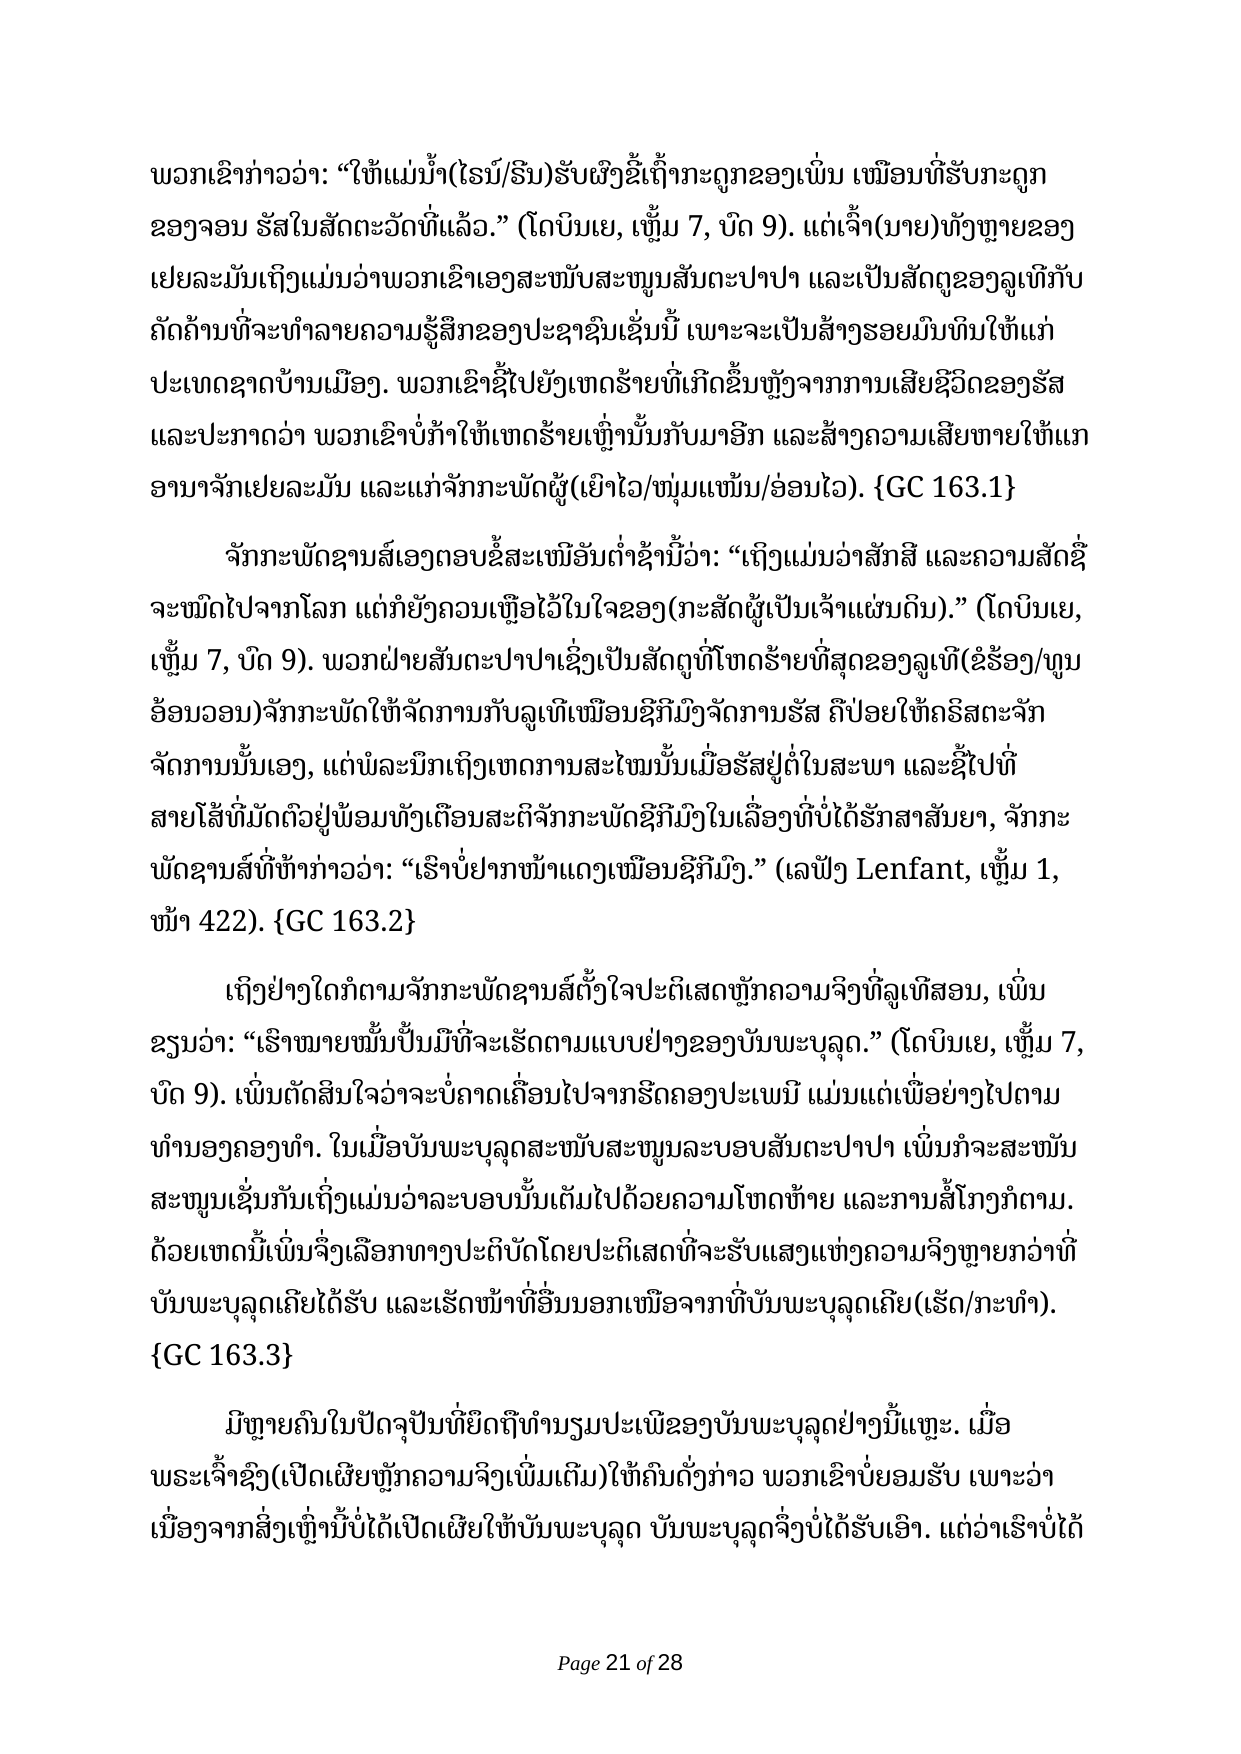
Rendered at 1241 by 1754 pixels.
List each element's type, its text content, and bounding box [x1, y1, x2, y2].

text ເຖິງຢ່າງໃດກໍຕາມຈັກກະພັດຊານສ໌ຕັ້ງໃຈປະຕິເສດຫຼັກຄວາມຈິງທີ່ລູເທີສອນ, ເພິ່ນຂຽນວ່າ: “ເຮົາໝາຍໝັ້ນປັ້ນມືທີ່ຈະເຮັດຕາມແບບຢ່າງຂອງບັນພະບຸລຸດ.” (ໂດບິນເຍ, ເຫຼັ້ມ 7, ບົດ 9). ເພິ່ນຕັດສິນໃຈວ່າຈະບໍ່ຄາດເຄື່ອນໄປຈາກຮີດຄອງປະເພນີ ແມ່ນແຕ່ເພື່ອຍ່າງໄປຕາມທຳນອງຄອງທຳ. ໃນເມື່ອບັນພະບຸລຸດສະໜັບສະໜູນລະບອບສັນຕະປາປາ ເພິ່ນກໍຈະສະໜັນສະໜູນເຊັ່ນກັນເຖິ່ງແມ່ນວ່າລະບອບນັ້ນເຕັມໄປດ້ວຍຄວາມໂຫດຫ້າຍ ແລະການສໍ້ໂກງກໍຕາມ. ດ້ວຍເຫດນີ້ເພິ່ນຈຶ່ງເລືອກທາງປະຕິບັດໂດຍປະຕິເສດທີ່ຈະຮັບແສງແຫ່ງຄວາມຈິງຫຼາຍກວ່າທີ່ບັນພະບຸລຸດເຄີຍໄດ້ຮັບ ແລະເຮັດໜ້າທີ່ອື່ນນອກເໜືອຈາກທີ່ບັນພະບຸລຸດເຄີຍ(ເຮັດ/ກະທຳ). {GC 163.3} [150, 966, 1090, 1380]
text ຈັກກະພັດຊານສ໌ເອງຕອບຂໍ້ສະເໜີອັນຕ່ຳຊ້ານີ້ວ່າ: “ເຖິງແມ່ນວ່າສັກສີ ແລະຄວາມສັດຊື່ຈະໝົດໄປຈາກໂລກ ແຕ່ກໍຍັງຄວນເຫຼືອໄວ້ໃນໃຈຂອງ(ກະສັດຜູ້ເປັນເຈ້າແຜ່ນດິນ).” (ໂດບິນເຍ, ເຫຼັ້ມ 7, ບົດ 9). ພວກຝ່າຍສັນຕະປາປາເຊິ່ງເປັນສັດຕູທີ່ໂຫດຮ້າຍທີ່ສຸດຂອງລູເທີ(ຂໍຮ້ອງ/ທູນອ້ອນວອນ)ຈັກກະພັດໃຫ້ຈັດການກັບລູເທີເໝືອນຊີກີມົງຈັດການຮັສ ຄືປ່ອຍໃຫ້ຄຣິສຕະຈັກຈັດການນັ້ນເອງ, ແຕ່ພໍລະນຶກເຖິງເຫດການສະໄໝນັ້ນເມື່ອຮັສຢູ່ຕໍ່ໃນສະພາ ແລະຊີ້ໄປທີ່ສາຍໂສ້ທີ່ມັດຕົວຢູ່ພ້ອມທັງເຕືອນສະຕິຈັກກະພັດຊີກີມົງໃນເລື່ອງທີ່ບໍ່ໄດ້ຮັກສາສັນຍາ, ຈັກກະພັດຊານສ໌ທີ່ຫ້າກ່າວວ່າ: “ເຮົາບໍ່ຢາກໜ້າແດງເໝືອນຊີກີມົງ.” (ເລຟັງ Lenfant, ເຫຼັ້ມ 1, ໜ້າ 422). {GC 163.2} [150, 532, 1090, 946]
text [150, 1400, 1090, 1553]
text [150, 150, 1090, 511]
